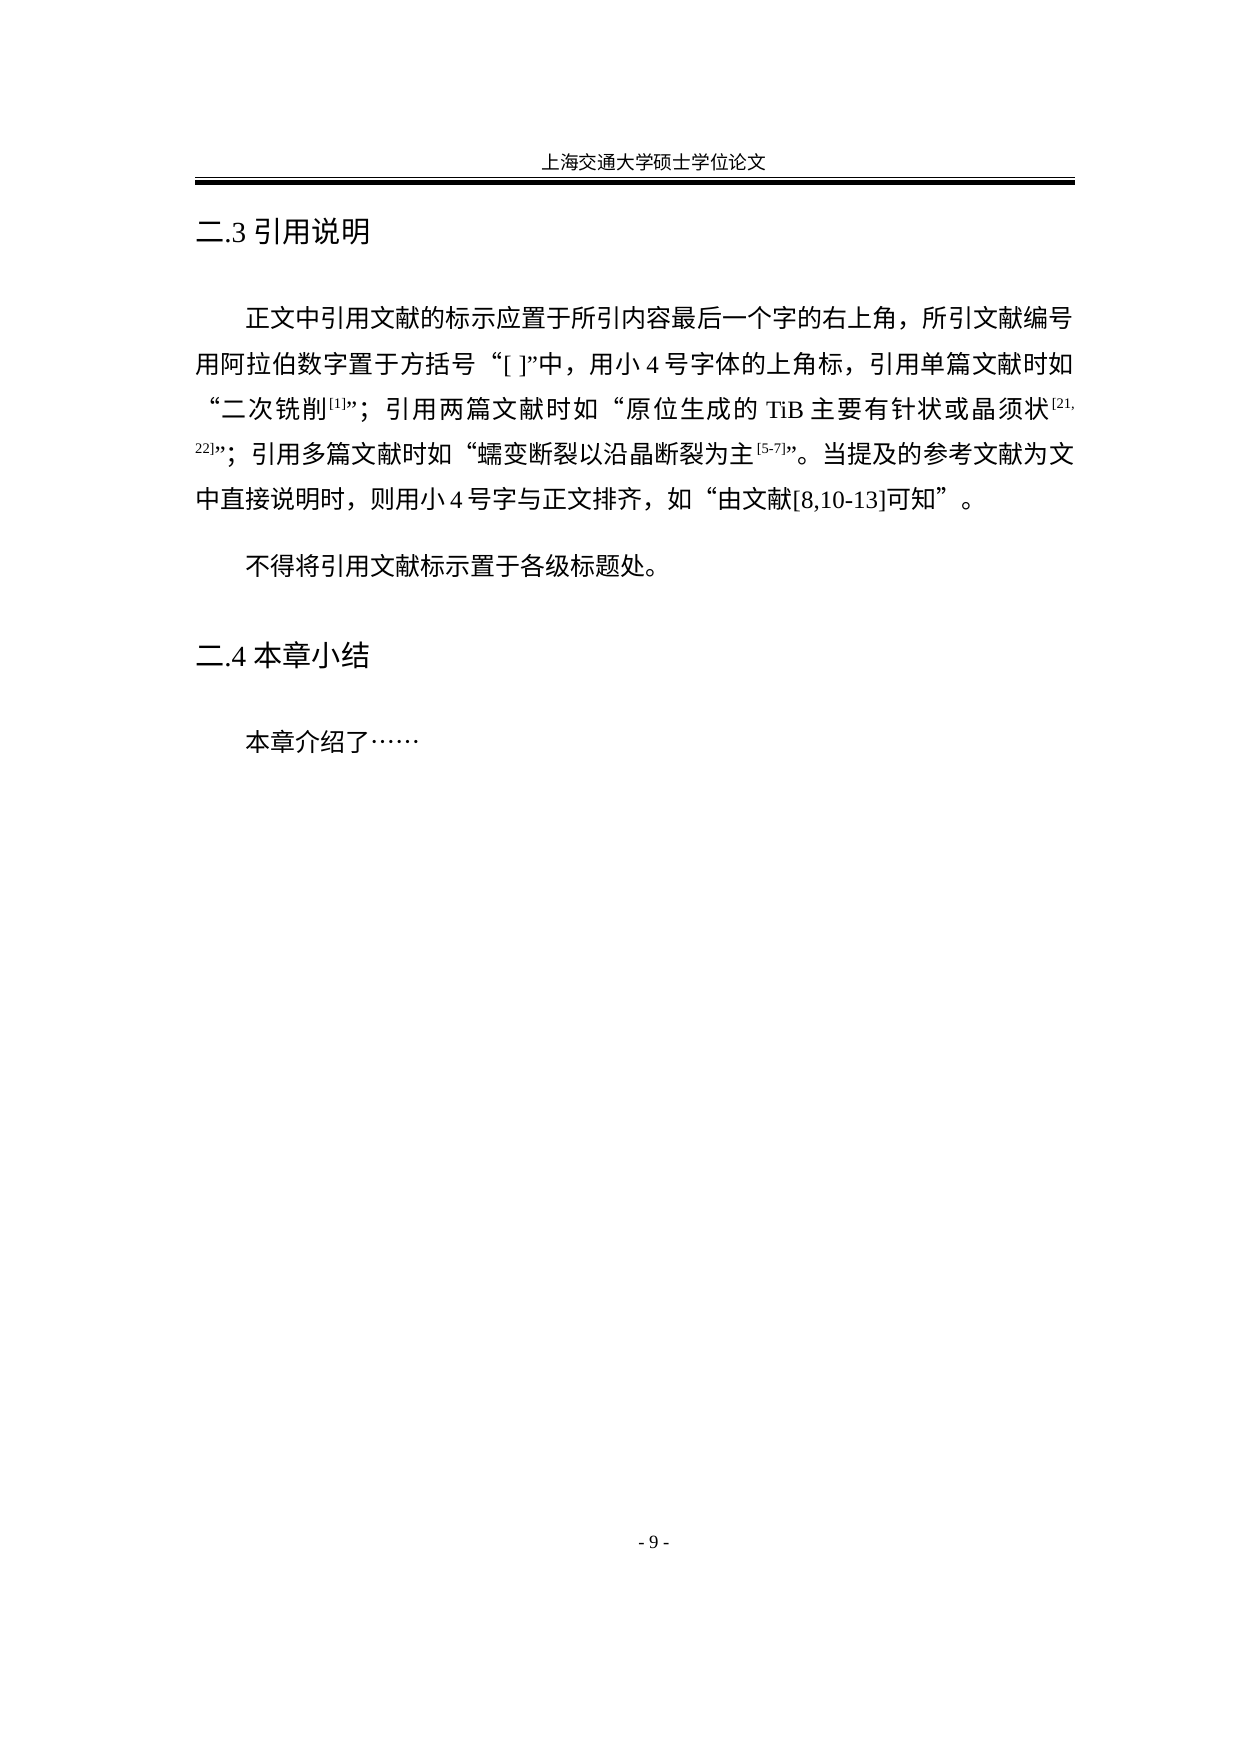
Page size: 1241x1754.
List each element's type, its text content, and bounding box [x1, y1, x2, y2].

text 正文中引用文献的标示应置于所引内容最后一个字的右上角，所引文献编号用阿拉伯数字置于方括号“[ ]”中，用小4号字体的上角标，引用单篇文献时如“二次铣削[1]”；引用两篇文献时如“原位生成的TiB主要有针状或晶须状[21, 22]”；引用多篇文献时如“蠕变断裂以沿晶断裂为主[5-7]”。当提及的参考文献为文中直接说明时，则用小4号字与正文排齐，如“由文献[8,10-13]可知”。 [195, 299, 1075, 516]
text 本章介绍了…… [195, 723, 1075, 759]
subtitle 本章小结 [195, 633, 1075, 675]
subtitle 引用说明 [195, 209, 1075, 251]
text 不得将引用文献标示置于各级标题处。 [195, 546, 1075, 582]
